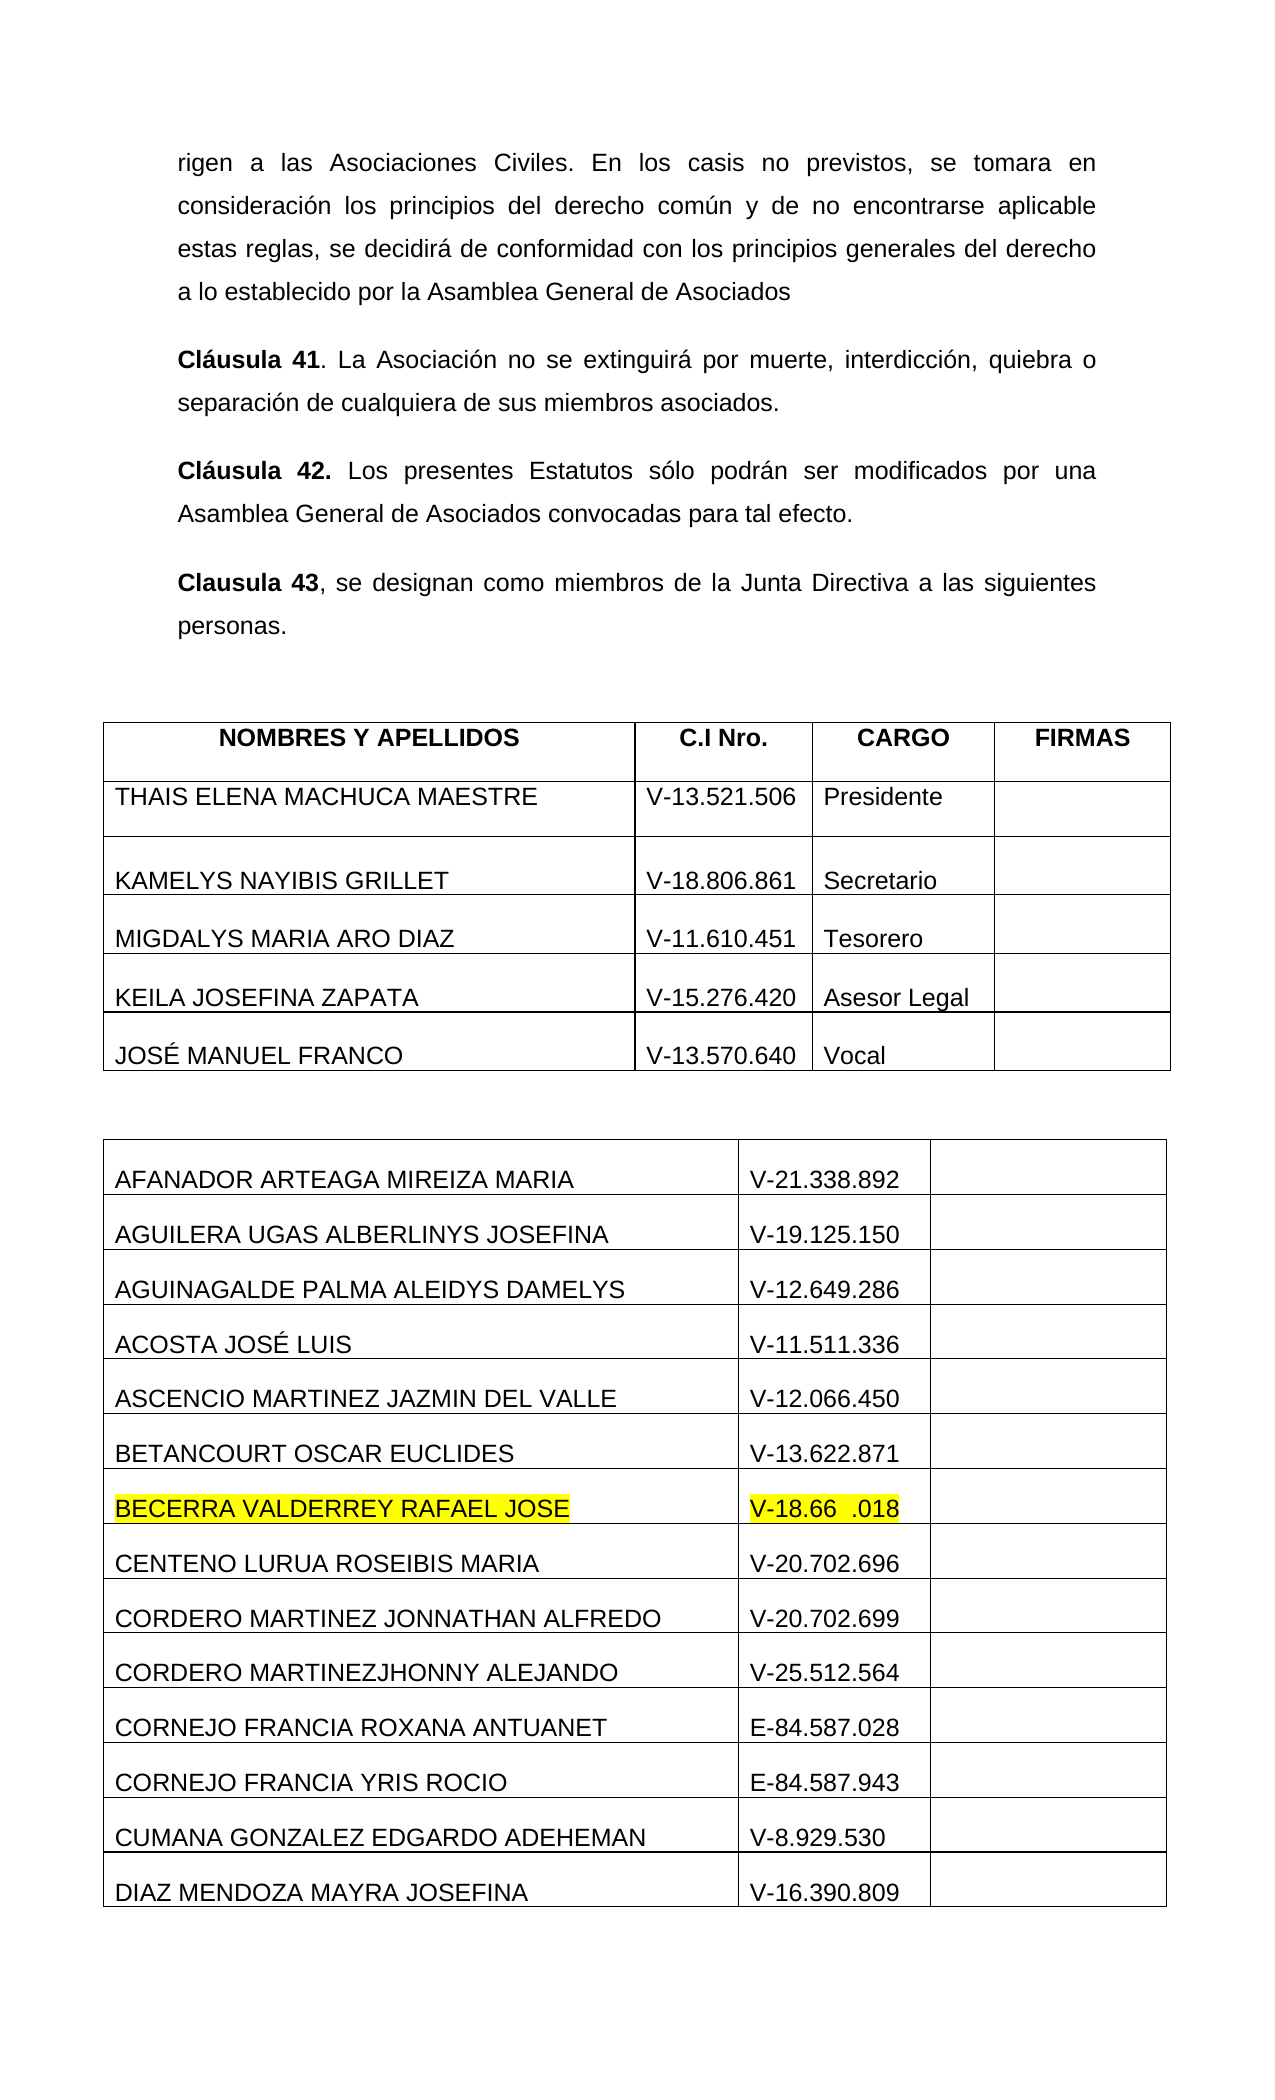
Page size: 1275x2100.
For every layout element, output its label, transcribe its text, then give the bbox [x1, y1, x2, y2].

table_cell V-13.521.506 [636, 782, 812, 836]
table_header [931, 1140, 1166, 1194]
table_cell V-13.570.640 [636, 1013, 812, 1070]
table_header FIRMAS [995, 723, 1170, 781]
table_cell CORNEJO FRANCIA YRIS ROCIO [104, 1743, 738, 1797]
table_cell ACOSTA JOSÉ LUIS [104, 1305, 738, 1358]
table_cell JOSÉ MANUEL FRANCO [104, 1013, 634, 1070]
table_cell V-18.66 .018 [739, 1469, 930, 1523]
table_cell [931, 1469, 1166, 1523]
table_cell [995, 1013, 1170, 1070]
table_header V-21.338.892 [739, 1140, 930, 1194]
table_cell V-25.512.564 [739, 1633, 930, 1687]
table_cell [931, 1633, 1166, 1687]
table_cell V-12.649.286 [739, 1250, 930, 1303]
table_cell CORNEJO FRANCIA ROXANA ANTUANET [104, 1688, 738, 1742]
table_cell V-15.276.420 [636, 954, 812, 1011]
table_cell KEILA JOSEFINA ZAPATA [104, 954, 634, 1011]
table_cell BECERRA VALDERREY RAFAEL JOSE [104, 1469, 738, 1523]
table_cell [931, 1195, 1166, 1249]
table_cell [931, 1250, 1166, 1303]
table_cell [931, 1579, 1166, 1632]
table_cell [931, 1524, 1166, 1577]
table_cell ASCENCIO MARTINEZ JAZMIN DEL VALLE [104, 1359, 738, 1413]
table_cell [931, 1853, 1166, 1906]
table_cell V-11.511.336 [739, 1305, 930, 1358]
table_cell BETANCOURT OSCAR EUCLIDES [104, 1414, 738, 1468]
table_cell [931, 1359, 1166, 1413]
table_cell AGUINAGALDE PALMA ALEIDYS DAMELYS [104, 1250, 738, 1303]
table_cell V-20.702.696 [739, 1524, 930, 1577]
table_cell V-20.702.699 [739, 1579, 930, 1632]
text Cláusula 42. Los presentes Estatutos sólo podrán ser modificados por una Asamblea General de Asociados convocadas para tal efecto. [177, 456, 1098, 528]
table_cell [995, 782, 1170, 836]
table_cell [931, 1798, 1166, 1851]
table_cell Secretario [813, 837, 994, 894]
table_cell V-12.066.450 [739, 1359, 930, 1413]
table_cell E-84.587.028 [739, 1688, 930, 1742]
table_cell V-13.622.871 [739, 1414, 930, 1468]
table_cell MIGDALYS MARIA ARO DIAZ [104, 895, 634, 953]
table_cell [931, 1414, 1166, 1468]
table_cell KAMELYS NAYIBIS GRILLET [104, 837, 634, 894]
table_cell V-11.610.451 [636, 895, 812, 953]
table_header C.I Nro. [636, 723, 812, 781]
table_cell Tesorero [813, 895, 994, 953]
text Clausula 43, se designan como miembros de la Junta Directiva a las siguientes personas. [177, 568, 1098, 639]
table_cell CENTENO LURUA ROSEIBIS MARIA [104, 1524, 738, 1577]
table_cell [931, 1743, 1166, 1797]
table_cell THAIS ELENA MACHUCA MAESTRE [104, 782, 634, 836]
table_cell V-16.390.809 [739, 1853, 930, 1906]
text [177, 148, 1098, 306]
text Cláusula 41. La Asociación no se extinguirá por muerte, interdicción, quiebra o separación de cualquiera de sus miembros asociados. [177, 345, 1098, 417]
table_cell E-84.587.943 [739, 1743, 930, 1797]
table_header NOMBRES Y APELLIDOS [104, 723, 634, 781]
table_cell Presidente [813, 782, 994, 836]
table_cell CORDERO MARTINEZJHONNY ALEJANDO [104, 1633, 738, 1687]
table_cell [931, 1688, 1166, 1742]
table_cell [931, 1305, 1166, 1358]
table_cell Vocal [813, 1013, 994, 1070]
table_cell DIAZ MENDOZA MAYRA JOSEFINA [104, 1853, 738, 1906]
table_cell [995, 954, 1170, 1011]
table_cell [995, 837, 1170, 894]
table_cell V-8.929.530 [739, 1798, 930, 1851]
table_cell CUMANA GONZALEZ EDGARDO ADEHEMAN [104, 1798, 738, 1851]
table_cell CORDERO MARTINEZ JONNATHAN ALFREDO [104, 1579, 738, 1632]
table_cell V-18.806.861 [636, 837, 812, 894]
table_cell V-19.125.150 [739, 1195, 930, 1249]
table_cell AGUILERA UGAS ALBERLINYS JOSEFINA [104, 1195, 738, 1249]
table_cell [995, 895, 1170, 953]
table_header AFANADOR ARTEAGA MIREIZA MARIA [104, 1140, 738, 1194]
table_cell Asesor Legal [813, 954, 994, 1011]
table_header CARGO [813, 723, 994, 781]
